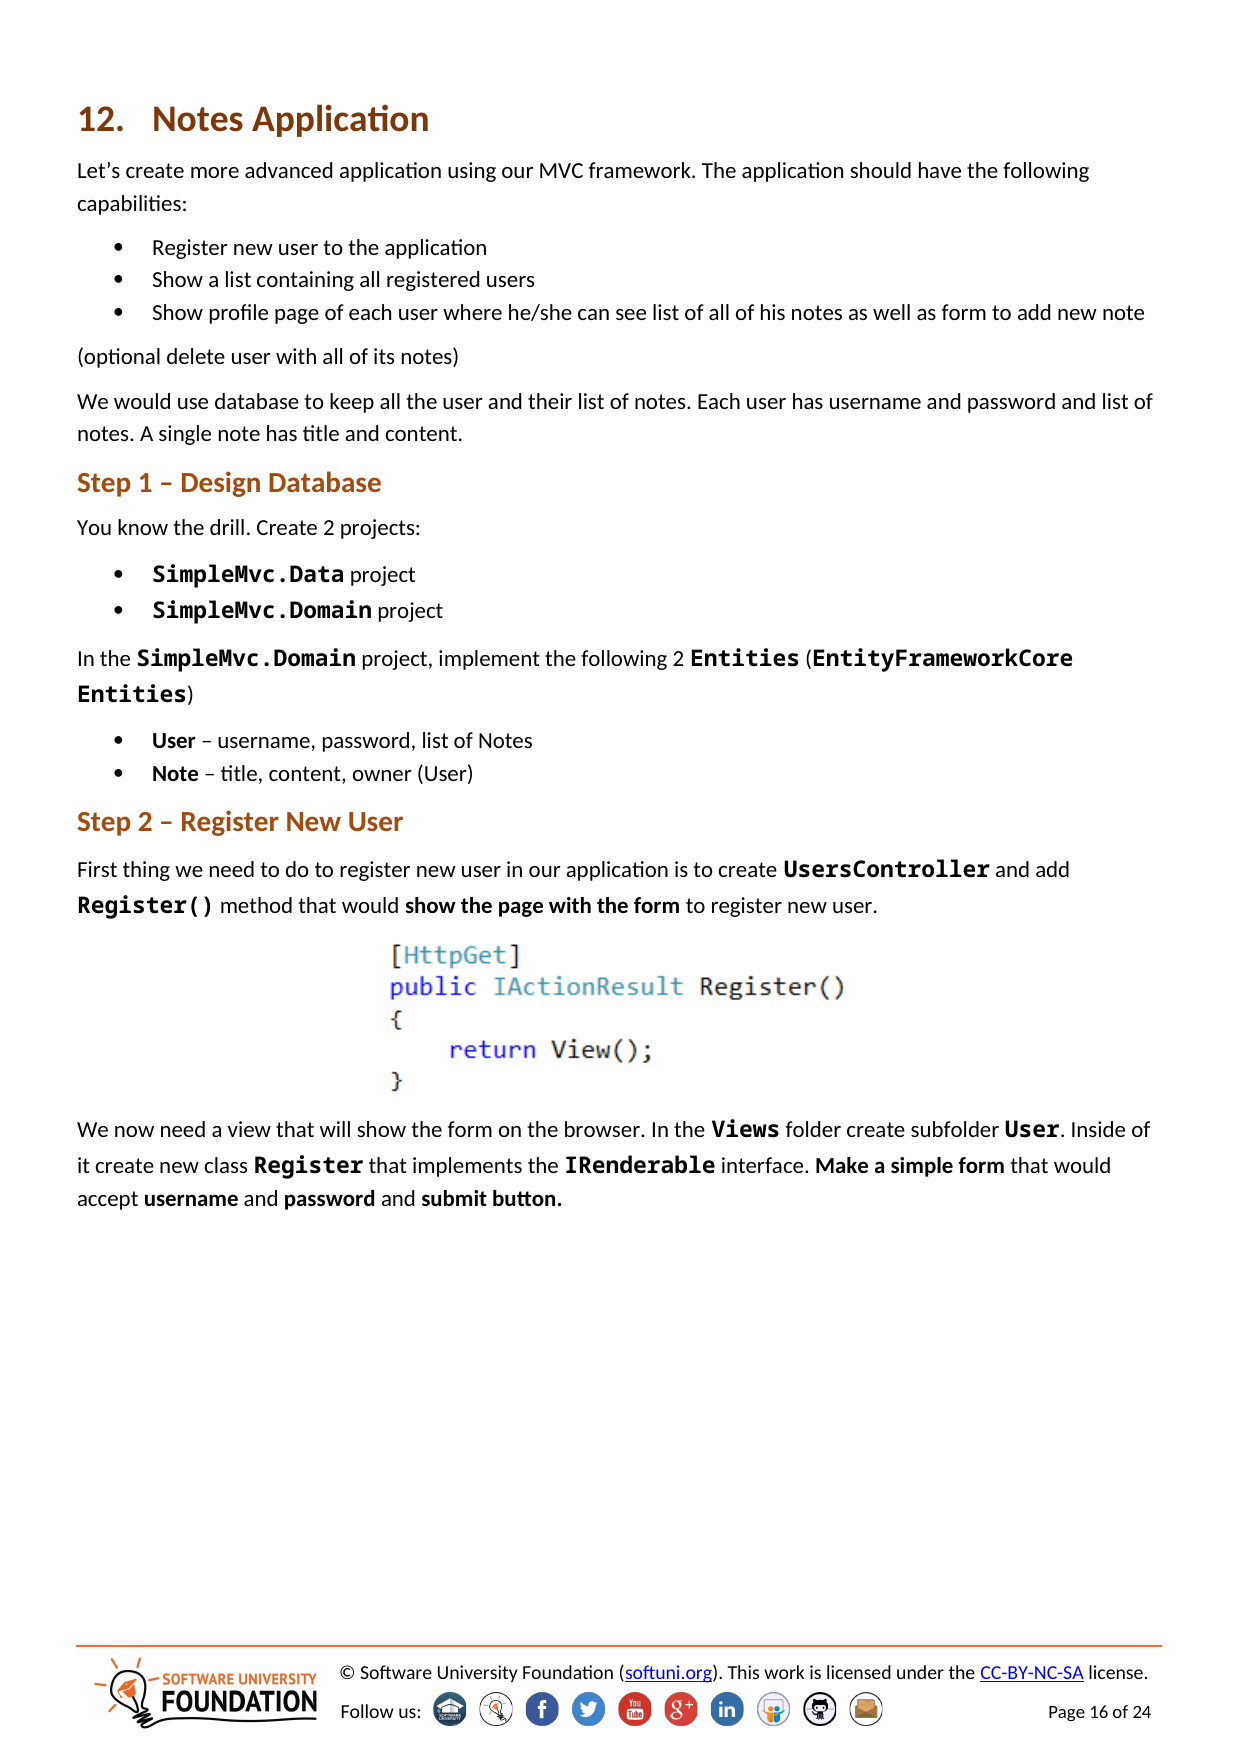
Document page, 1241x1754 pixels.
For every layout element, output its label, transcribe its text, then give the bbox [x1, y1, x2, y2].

picture [525, 1692, 559, 1726]
text You know the drill. Create 2 projects: [77, 513, 1163, 541]
list Register new user to the application [114, 233, 1163, 261]
picture [433, 1692, 467, 1726]
list SimpleMvc.Data project [114, 558, 1163, 589]
picture [572, 1692, 605, 1726]
subtitle Step 2 – Register New User [77, 803, 1163, 839]
subtitle Step 1 – Design Database [77, 464, 1163, 499]
text Let’s create more advanced application using our MVC framework. The application should have the following capabilities: [77, 156, 1163, 217]
picture [710, 1692, 744, 1726]
list SimpleMvc.Domain project [114, 594, 1163, 625]
picture [383, 937, 857, 1096]
picture [757, 1692, 790, 1726]
picture [93, 1656, 317, 1729]
picture [479, 1692, 513, 1726]
list User – username, password, list of Notes [114, 727, 1163, 755]
picture [618, 1692, 652, 1726]
list Show profile page of each user where he/she can see list of all of his notes as well as form to add new note [114, 298, 1163, 326]
picture [664, 1692, 698, 1726]
text We would use database to keep all the user and their list of notes. Each user has username and password and list of notes. A single note has title and content. [77, 387, 1163, 447]
list Note – title, content, owner (User) [114, 759, 1163, 787]
picture [803, 1692, 837, 1726]
text (optional delete user with all of its notes) [77, 342, 1163, 370]
list Show a list containing all registered users [114, 266, 1163, 293]
text In the SimpleMvc.Domain project, implement the following 2 Entities (EntityFrameworkCore Entities) [77, 642, 1163, 709]
subtitle Notes Application [77, 95, 1163, 141]
picture [849, 1692, 883, 1726]
text We now need a view that will show the form on the browser. In the Views folder create subfolder User. Inside of it create new class Register that implements the IRenderable interface. Make a simple form that would accept username and password and submit button. [77, 1113, 1163, 1212]
text First thing we need to do to register new user in our application is to create UsersController and add Register() method that would show the page with the form to register new user. [77, 853, 1163, 920]
